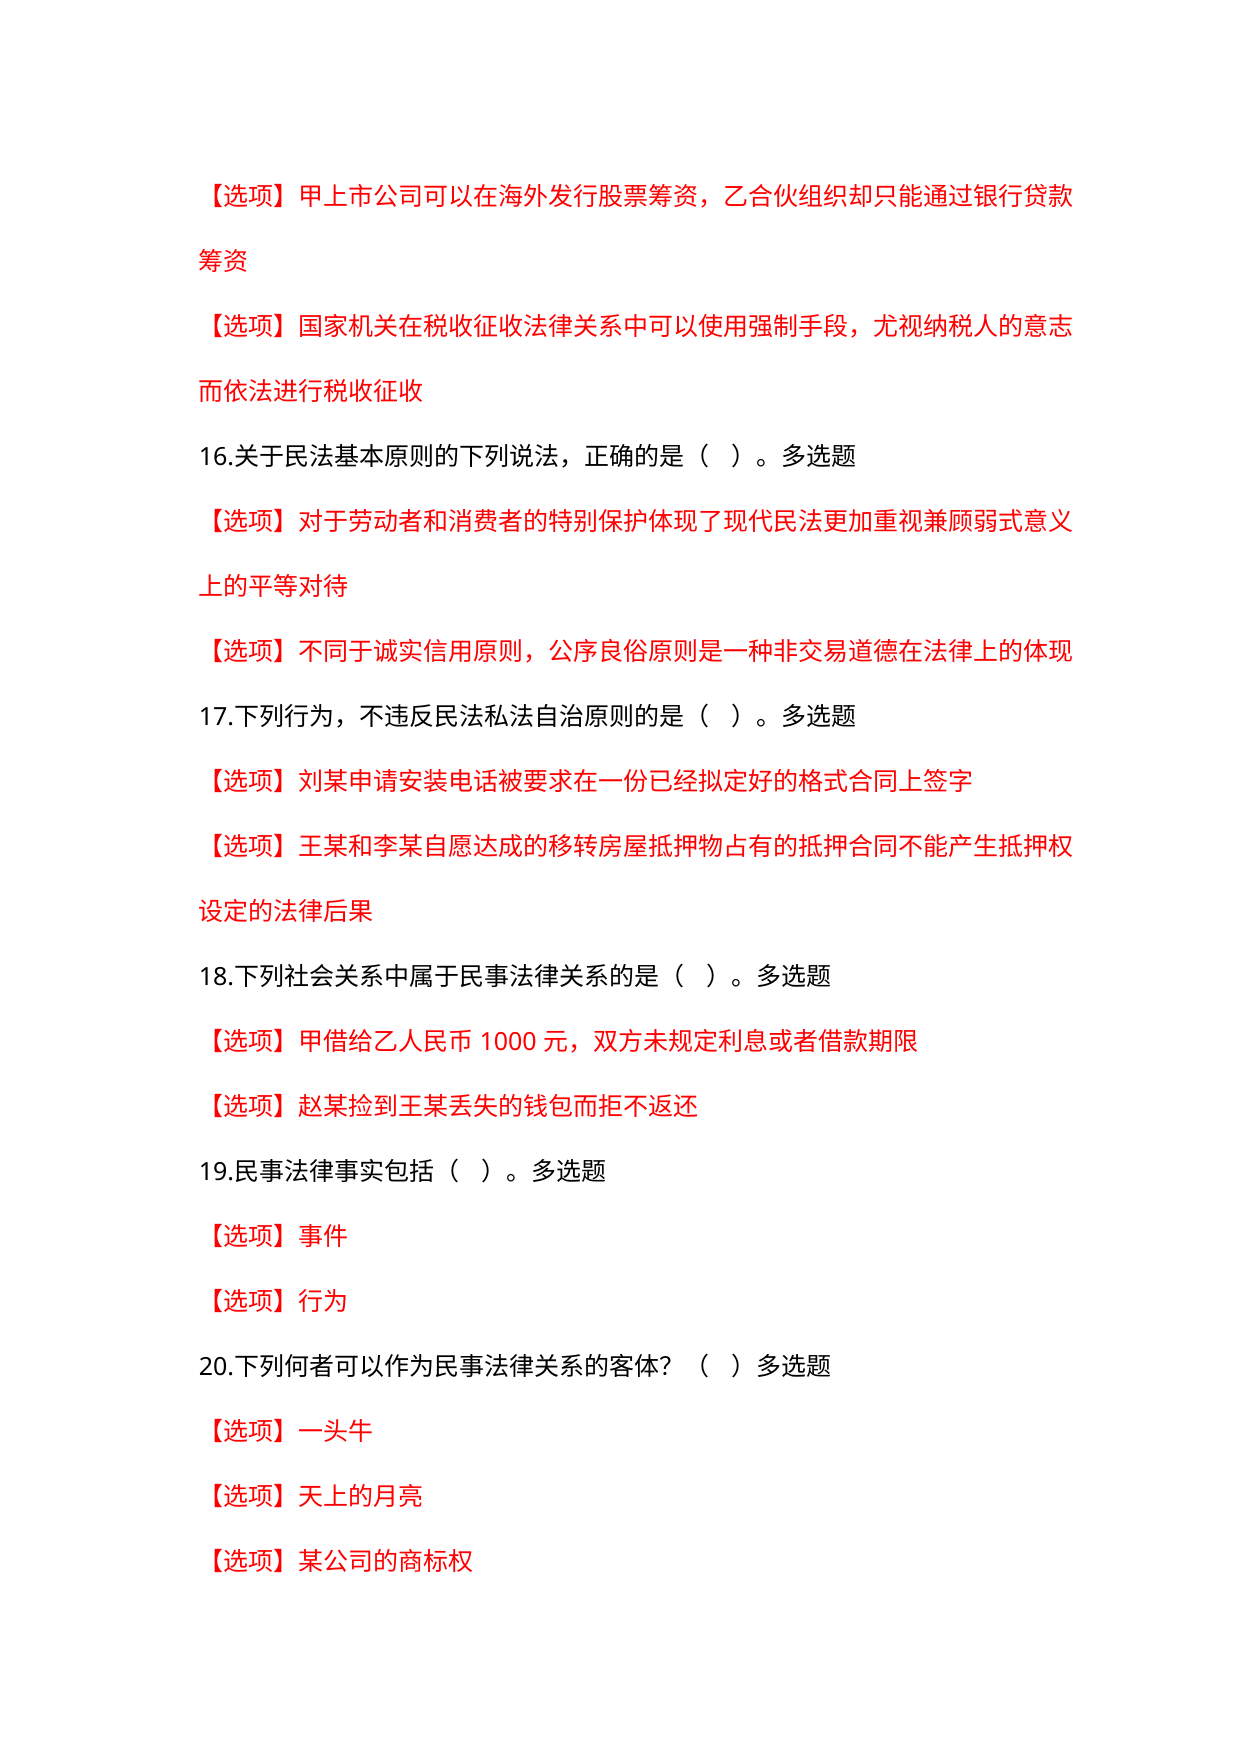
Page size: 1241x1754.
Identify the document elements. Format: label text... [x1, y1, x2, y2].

table_cell 【选项】甲借给乙人民币 1000 元，双方未规定利息或者借款期限 [188, 1007, 1087, 1072]
table_cell 【选项】王某和李某自愿达成的移转房屋抵押物占有的抵押合同不能产生抵押权设定的法律后果 [188, 812, 1087, 942]
table_cell 【选项】赵某捡到王某丢失的钱包而拒不返还 [188, 1072, 1087, 1137]
table_cell 【选项】行为 [188, 1267, 1087, 1332]
table_cell 【选项】不同于诚实信用原则，公序良俗原则是一种非交易道德在法律上的体现 [188, 617, 1087, 682]
table_cell 【选项】天上的月亮 [188, 1462, 1087, 1527]
table_cell 【选项】事件 [188, 1202, 1087, 1267]
table_cell 【选项】甲上市公司可以在海外发行股票筹资，乙合伙组织却只能通过银行贷款筹资 [188, 162, 1087, 292]
table_cell 【选项】刘某申请安装电话被要求在一份已经拟定好的格式合同上签字 [188, 747, 1087, 812]
table_cell 19.民事法律事实包括（ ）。多选题 [188, 1137, 1087, 1202]
table_cell 18.下列社会关系中属于民事法律关系的是（ ）。多选题 [188, 942, 1087, 1007]
table_cell 【选项】一头牛 [188, 1397, 1087, 1462]
table_cell 17.下列行为，不违反民法私法自治原则的是（ ）。多选题 [188, 682, 1087, 747]
table_cell 【选项】某公司的商标权 [188, 1527, 1087, 1592]
table_cell 20.下列何者可以作为民事法律关系的客体？（ ）多选题 [188, 1332, 1087, 1397]
table_cell 【选项】国家机关在税收征收法律关系中可以使用强制手段，尤视纳税人的意志而依法进行税收征收 [188, 292, 1087, 422]
table_cell 【选项】对于劳动者和消费者的特别保护体现了现代民法更加重视兼顾弱式意义上的平等对待 [188, 487, 1087, 617]
table_cell 16.关于民法基本原则的下列说法，正确的是（ ）。多选题 [188, 422, 1087, 487]
